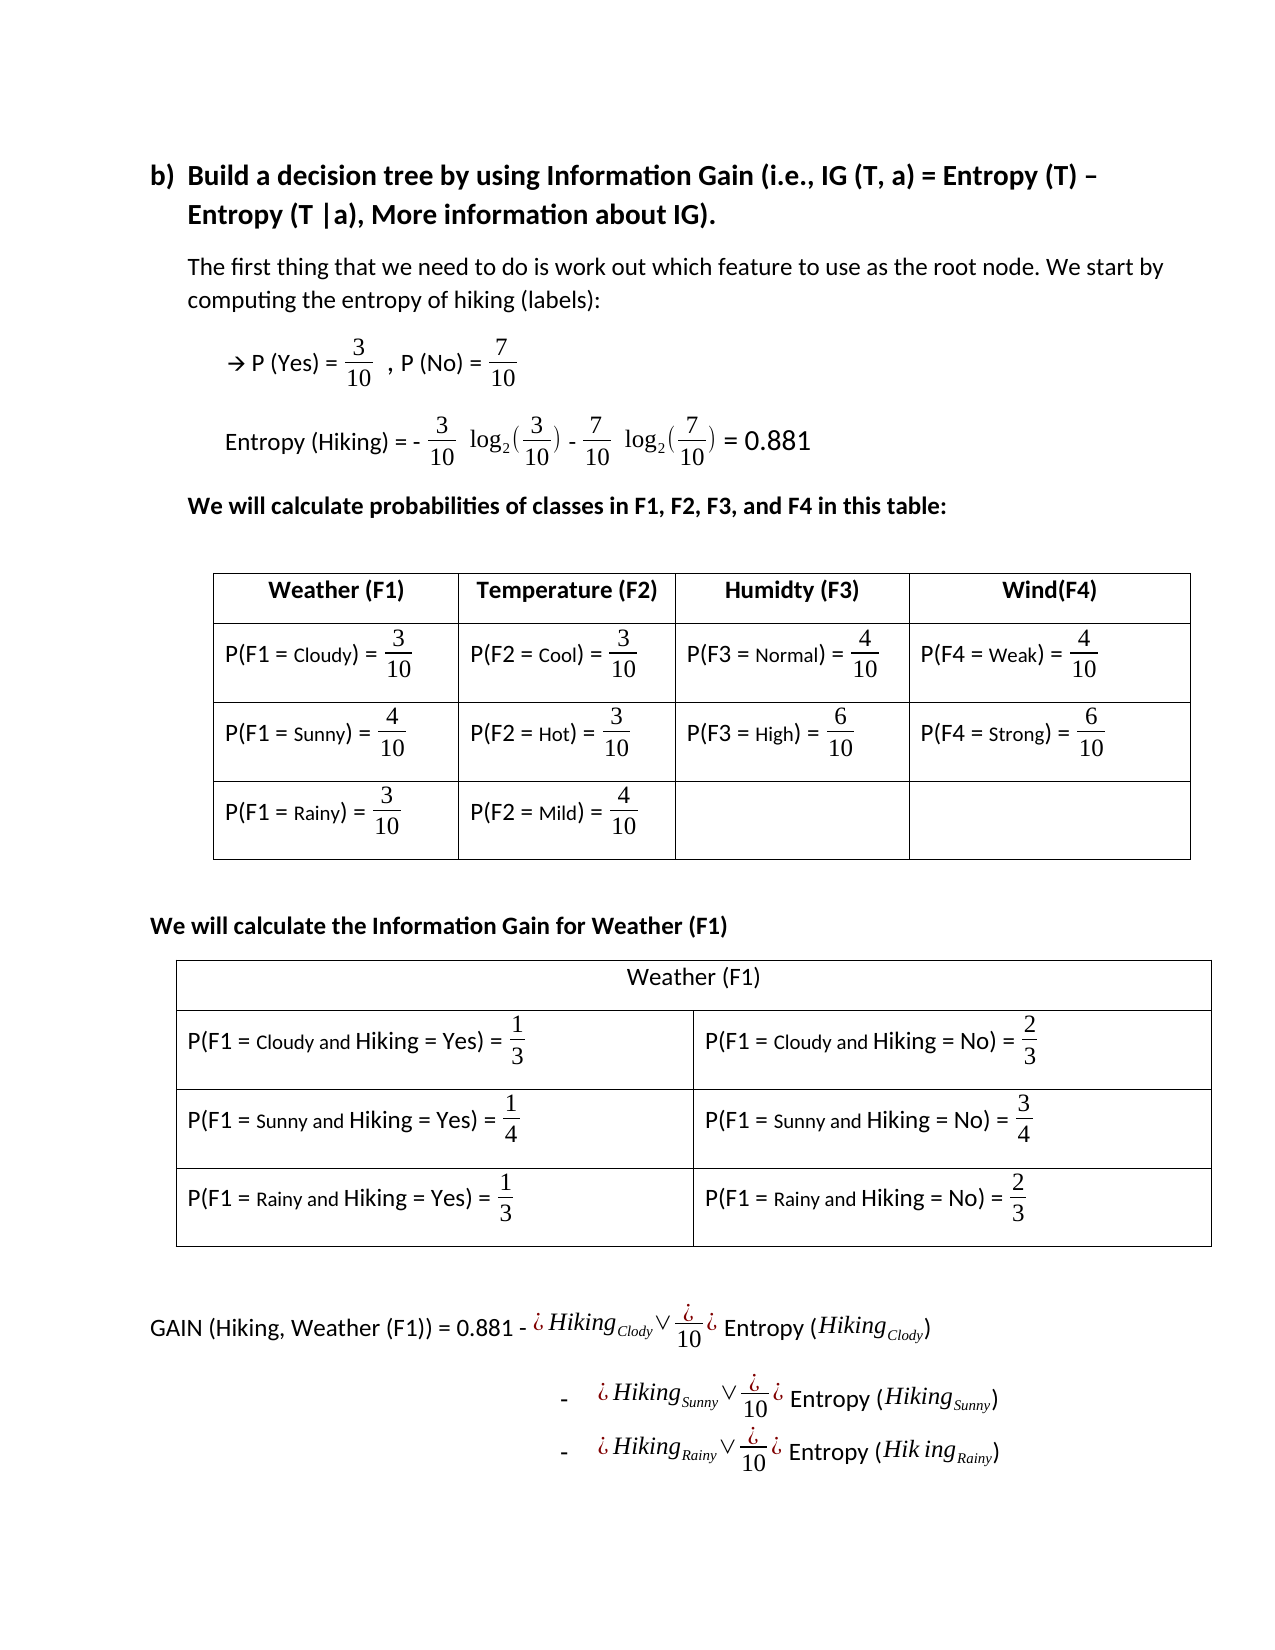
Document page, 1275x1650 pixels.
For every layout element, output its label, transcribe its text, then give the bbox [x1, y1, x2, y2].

table_header Weather (F1) [214, 574, 458, 623]
table_header Temperature (F2) [459, 574, 675, 623]
text The first thing that we need to do is work out which feature to use as the root node. We start by computing the entropy of hiking (labels): [187, 251, 1200, 314]
table_cell [676, 782, 909, 859]
list Build a decision tree by using Information Gain (i.e., IG (T, a) = Entropy (T) – Entropy (T |a), More information about IG). [150, 157, 1200, 231]
text GAIN (Hiking, Weather (F1)) = 0.881 - Entropy () [150, 1302, 1200, 1353]
table_cell P(F1 = Sunny and Hiking = No) = [694, 1090, 1211, 1167]
table_header Wind(F4) [910, 574, 1190, 623]
table_cell P(F1 = Sunny and Hiking = Yes) = [177, 1090, 693, 1167]
list Entropy () [560, 1426, 1200, 1477]
table_cell P(F1 = Rainy and Hiking = Yes) = [177, 1169, 693, 1246]
table_cell P(F4 = Strong) = [910, 703, 1190, 781]
table_cell P(F2 = Cool) = [459, 624, 675, 702]
table_cell P(F1 = Cloudy) = [214, 624, 458, 702]
table_cell P(F1 = Rainy) = [214, 782, 458, 859]
table_cell [910, 782, 1190, 859]
table_cell P(F2 = Hot) = [459, 703, 675, 781]
text Entropy (Hiking) = - - = 0.881 [225, 412, 1200, 471]
table_cell P(F1 = Rainy and Hiking = No) = [694, 1169, 1211, 1246]
table_cell P(F1 = Cloudy and Hiking = Yes) = [177, 1011, 693, 1089]
list Entropy () [560, 1372, 1200, 1424]
text We will calculate the Information Gain for Weather (F1) [150, 910, 1200, 941]
text We will calculate probabilities of classes in F1, F2, F3, and F4 in this table: [187, 490, 1200, 521]
text 🡪 P (Yes) = , P (No) = [187, 333, 1200, 392]
table_header Humidty (F3) [676, 574, 909, 623]
table_cell P(F1 = Cloudy and Hiking = No) = [694, 1011, 1211, 1089]
table_cell P(F3 = Normal) = [676, 624, 909, 702]
table_cell P(F4 = Weak) = [910, 624, 1190, 702]
table_cell P(F3 = High) = [676, 703, 909, 781]
table_cell P(F1 = Sunny) = [214, 703, 458, 781]
table_header Weather (F1) [177, 961, 1211, 1010]
table_cell P(F2 = Mild) = [459, 782, 675, 859]
